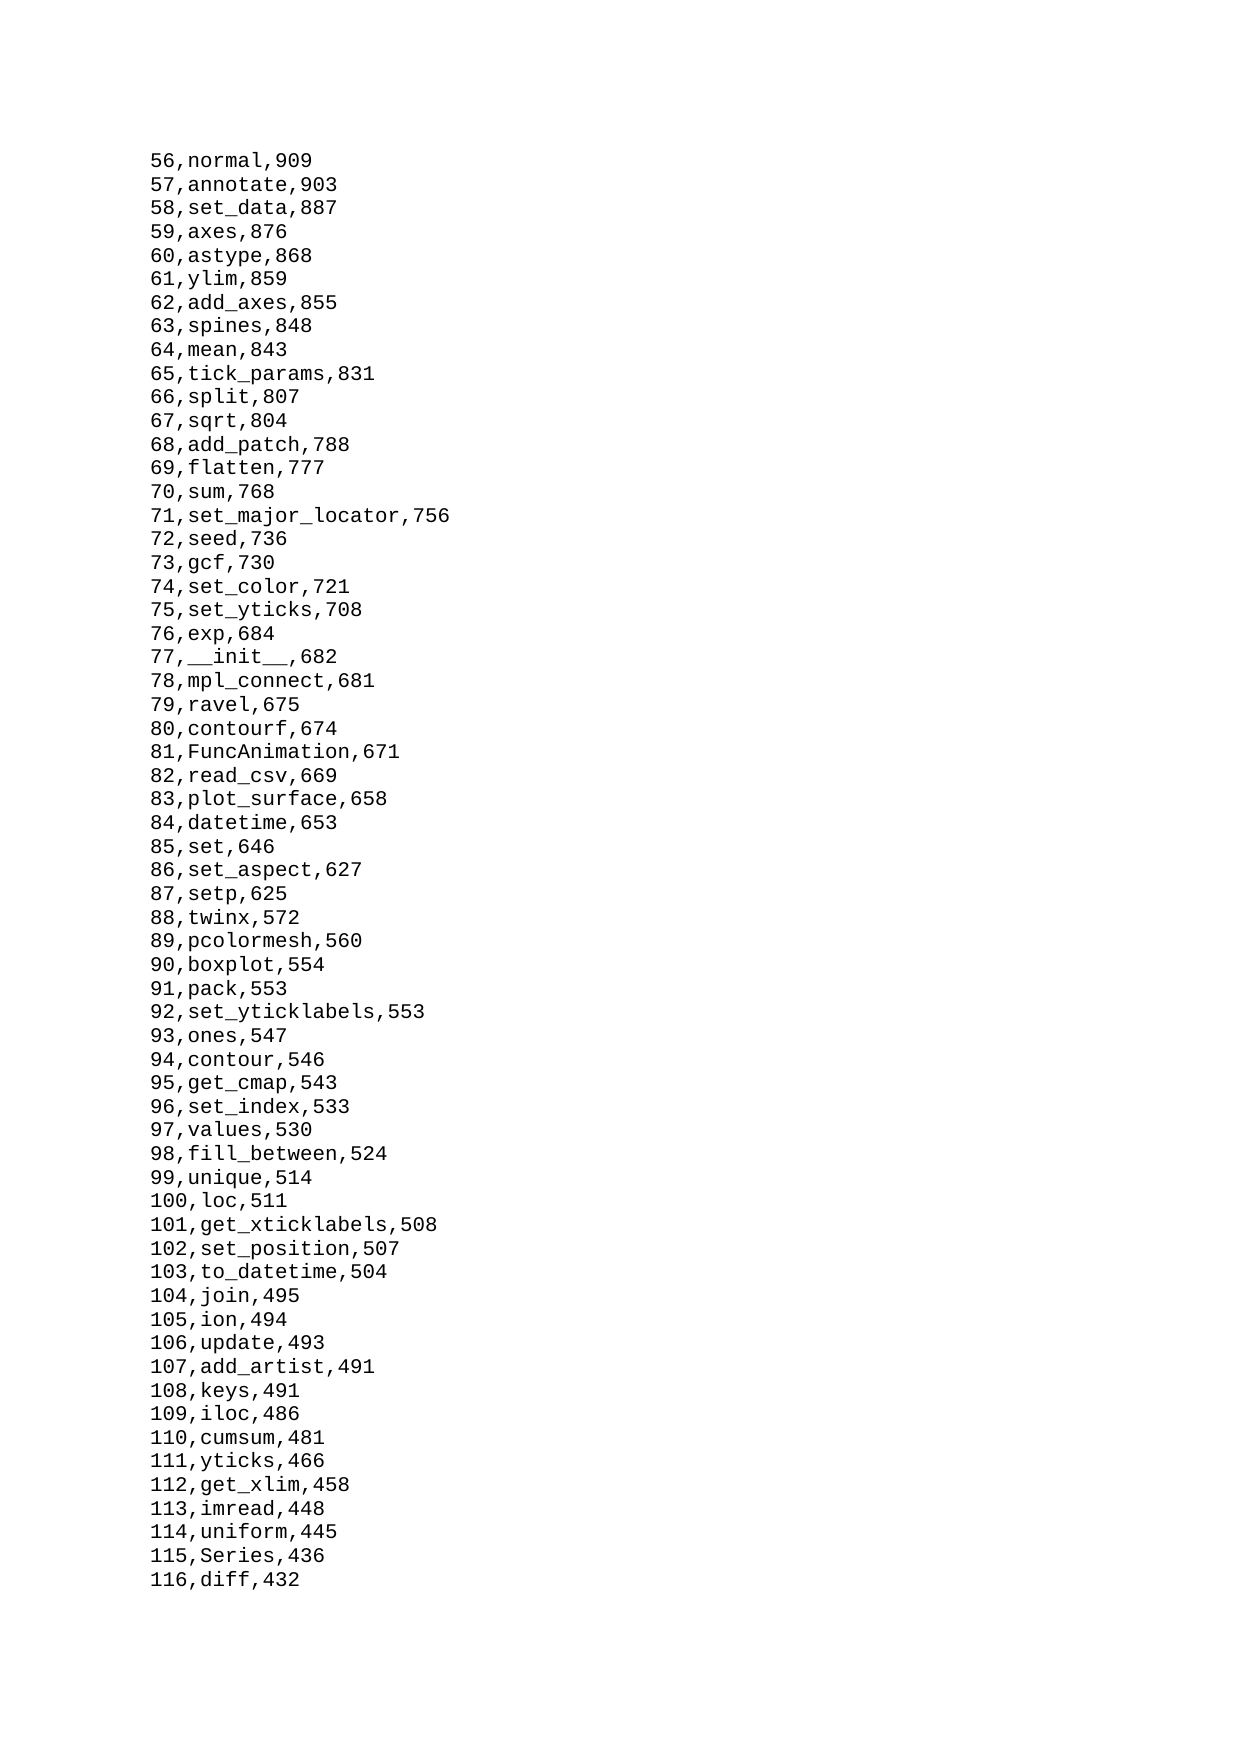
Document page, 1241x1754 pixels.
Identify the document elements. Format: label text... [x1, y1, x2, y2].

text 92,set_yticklabels,553 [150, 1001, 1090, 1025]
text 80,contourf,674 [150, 717, 1090, 741]
text 116,diff,432 [150, 1569, 1090, 1592]
text 58,set_data,887 [150, 197, 1090, 221]
text 64,mean,843 [150, 339, 1090, 363]
text 76,exp,684 [150, 623, 1090, 647]
text 113,imread,448 [150, 1498, 1090, 1521]
text 79,ravel,675 [150, 694, 1090, 717]
text 71,set_major_locator,756 [150, 505, 1090, 528]
text 103,to_datetime,504 [150, 1261, 1090, 1285]
text 85,set,646 [150, 836, 1090, 859]
text 90,boxplot,554 [150, 954, 1090, 978]
text 97,values,530 [150, 1119, 1090, 1143]
text 93,ones,547 [150, 1025, 1090, 1048]
text 114,uniform,445 [150, 1521, 1090, 1545]
text 109,iloc,486 [150, 1403, 1090, 1427]
text 96,set_index,533 [150, 1096, 1090, 1119]
text 111,yticks,466 [150, 1451, 1090, 1474]
text 100,loc,511 [150, 1190, 1090, 1214]
text 84,datetime,653 [150, 812, 1090, 836]
text 105,ion,494 [150, 1309, 1090, 1332]
text 65,tick_params,831 [150, 363, 1090, 386]
text 60,astype,868 [150, 244, 1090, 268]
text 102,set_position,507 [150, 1238, 1090, 1261]
text 95,get_cmap,543 [150, 1072, 1090, 1096]
text 81,FuncAnimation,671 [150, 741, 1090, 765]
text 94,contour,546 [150, 1048, 1090, 1072]
text 72,seed,736 [150, 528, 1090, 552]
text 108,keys,491 [150, 1379, 1090, 1403]
text 106,update,493 [150, 1332, 1090, 1356]
text 82,read_csv,669 [150, 765, 1090, 788]
text 77,__init__,682 [150, 647, 1090, 670]
text 56,normal,909 [150, 150, 1090, 174]
text 101,get_xticklabels,508 [150, 1214, 1090, 1238]
text 73,gcf,730 [150, 552, 1090, 576]
text 115,Series,436 [150, 1545, 1090, 1569]
text 67,sqrt,804 [150, 410, 1090, 434]
text 59,axes,876 [150, 221, 1090, 244]
text 104,join,495 [150, 1285, 1090, 1309]
text 63,spines,848 [150, 316, 1090, 339]
text 70,sum,768 [150, 481, 1090, 505]
text 99,unique,514 [150, 1167, 1090, 1190]
text 88,twinx,572 [150, 907, 1090, 930]
text 110,cumsum,481 [150, 1427, 1090, 1451]
text 61,ylim,859 [150, 268, 1090, 292]
text 87,setp,625 [150, 883, 1090, 907]
text 89,pcolormesh,560 [150, 930, 1090, 954]
text 86,set_aspect,627 [150, 859, 1090, 883]
text 107,add_artist,491 [150, 1356, 1090, 1379]
text 83,plot_surface,658 [150, 788, 1090, 812]
text 66,split,807 [150, 386, 1090, 410]
text 91,pack,553 [150, 978, 1090, 1001]
text 68,add_patch,788 [150, 434, 1090, 457]
text 74,set_color,721 [150, 576, 1090, 599]
text 112,get_xlim,458 [150, 1474, 1090, 1498]
text 75,set_yticks,708 [150, 599, 1090, 623]
text 69,flatten,777 [150, 457, 1090, 481]
text 57,annotate,903 [150, 174, 1090, 197]
text 62,add_axes,855 [150, 292, 1090, 316]
text 78,mpl_connect,681 [150, 670, 1090, 694]
text 98,fill_between,524 [150, 1143, 1090, 1167]
